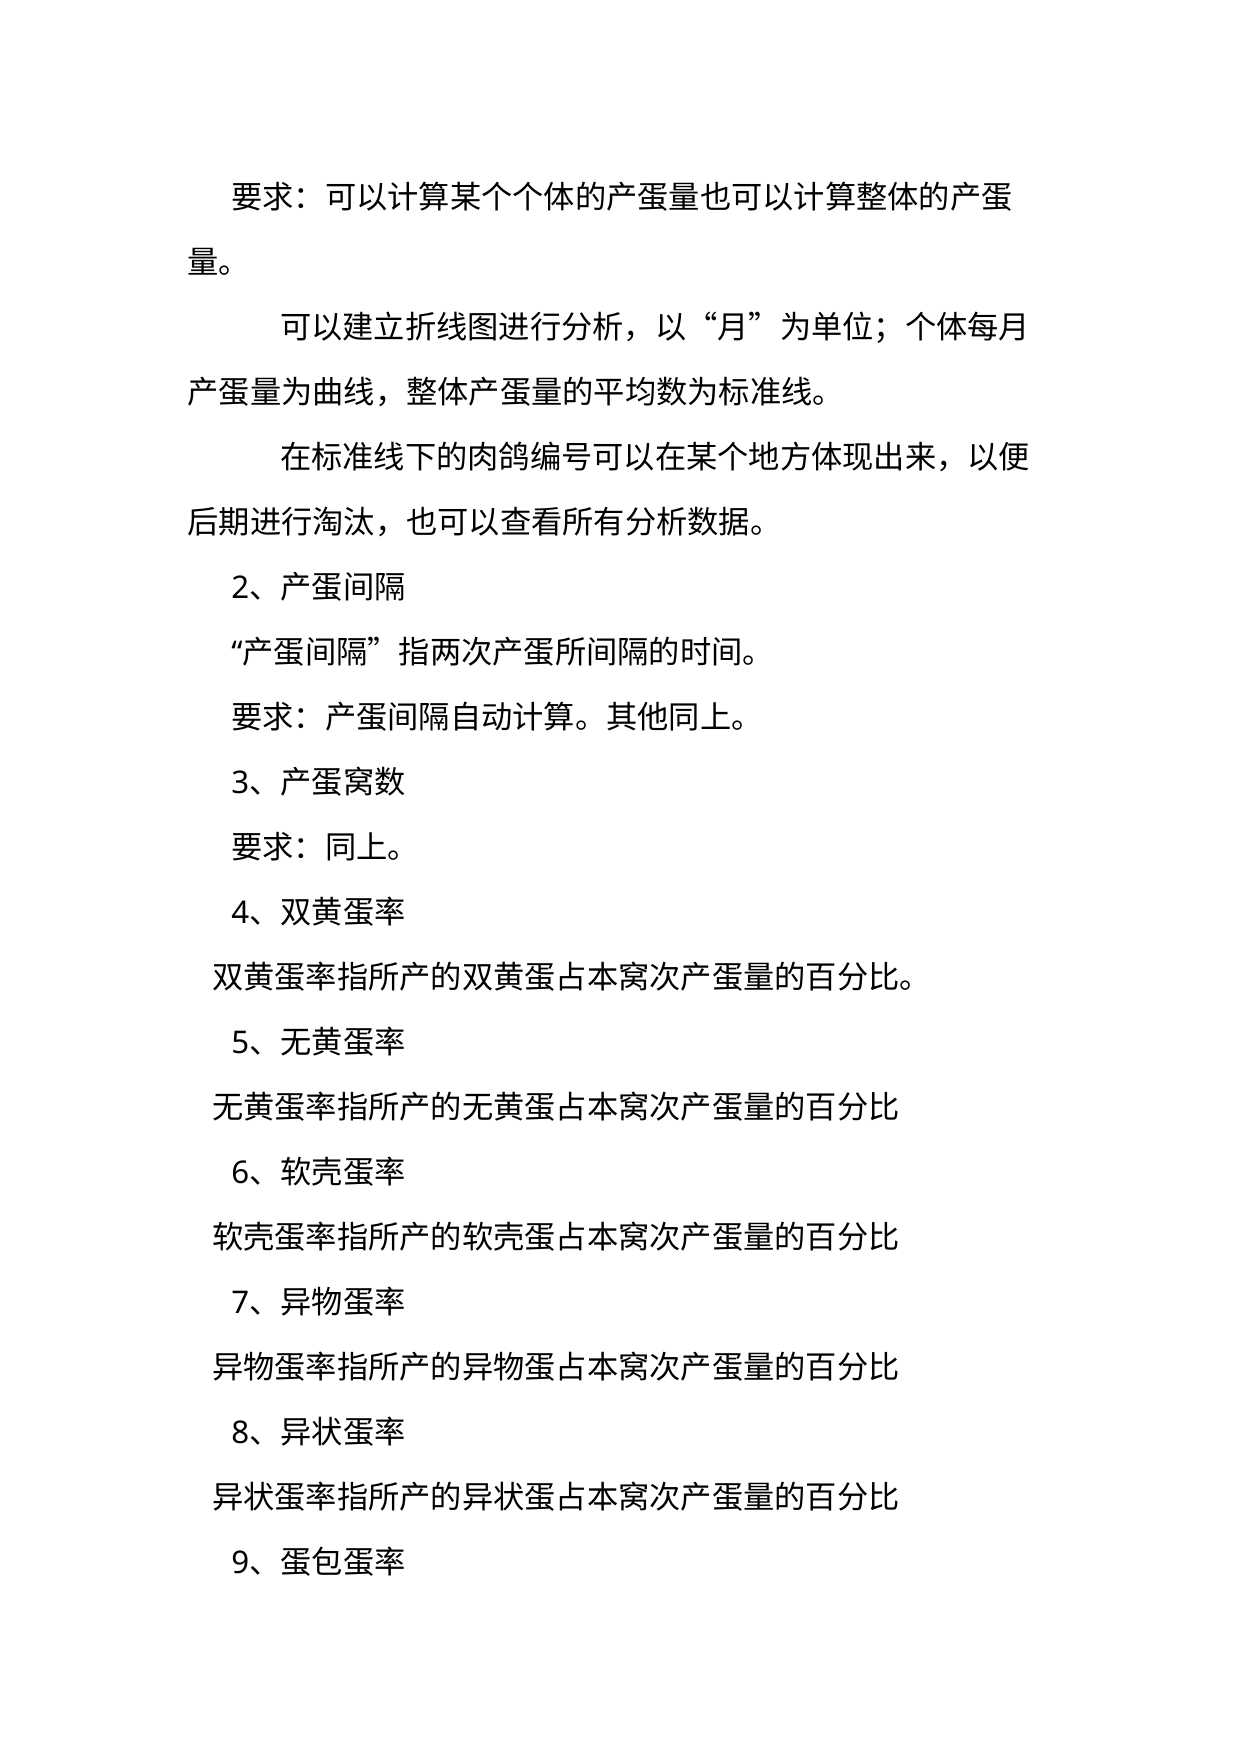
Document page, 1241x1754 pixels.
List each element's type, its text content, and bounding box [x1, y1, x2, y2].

list 要求：同上。 [187, 812, 1053, 877]
list 异状蛋率 [187, 1397, 1053, 1462]
list 异物蛋率指所产的异物蛋占本窝次产蛋量的百分比 [187, 1332, 1053, 1397]
list 异状蛋率指所产的异状蛋占本窝次产蛋量的百分比 [187, 1462, 1053, 1527]
list 无黄蛋率指所产的无黄蛋占本窝次产蛋量的百分比 [187, 1072, 1053, 1137]
list 双黄蛋率 [187, 877, 1053, 942]
list 无黄蛋率 [187, 1007, 1053, 1072]
list 异物蛋率 [187, 1267, 1053, 1332]
list 蛋包蛋率 [187, 1527, 1053, 1592]
list “产蛋间隔”指两次产蛋所间隔的时间。 [187, 617, 1053, 682]
list 软壳蛋率指所产的软壳蛋占本窝次产蛋量的百分比 [187, 1202, 1053, 1267]
list 要求：可以计算某个个体的产蛋量也可以计算整体的产蛋量。 [187, 162, 1053, 292]
list 产蛋窝数 [187, 747, 1053, 812]
list 可以建立折线图进行分析，以“月”为单位；个体每月产蛋量为曲线，整体产蛋量的平均数为标准线。 [187, 292, 1053, 422]
list 软壳蛋率 [187, 1137, 1053, 1202]
list 要求：产蛋间隔自动计算。其他同上。 [187, 682, 1053, 747]
list 双黄蛋率指所产的双黄蛋占本窝次产蛋量的百分比。 [187, 942, 1053, 1007]
list 产蛋间隔 [187, 552, 1053, 617]
list 在标准线下的肉鸽编号可以在某个地方体现出来，以便后期进行淘汰，也可以查看所有分析数据。 [187, 422, 1053, 552]
